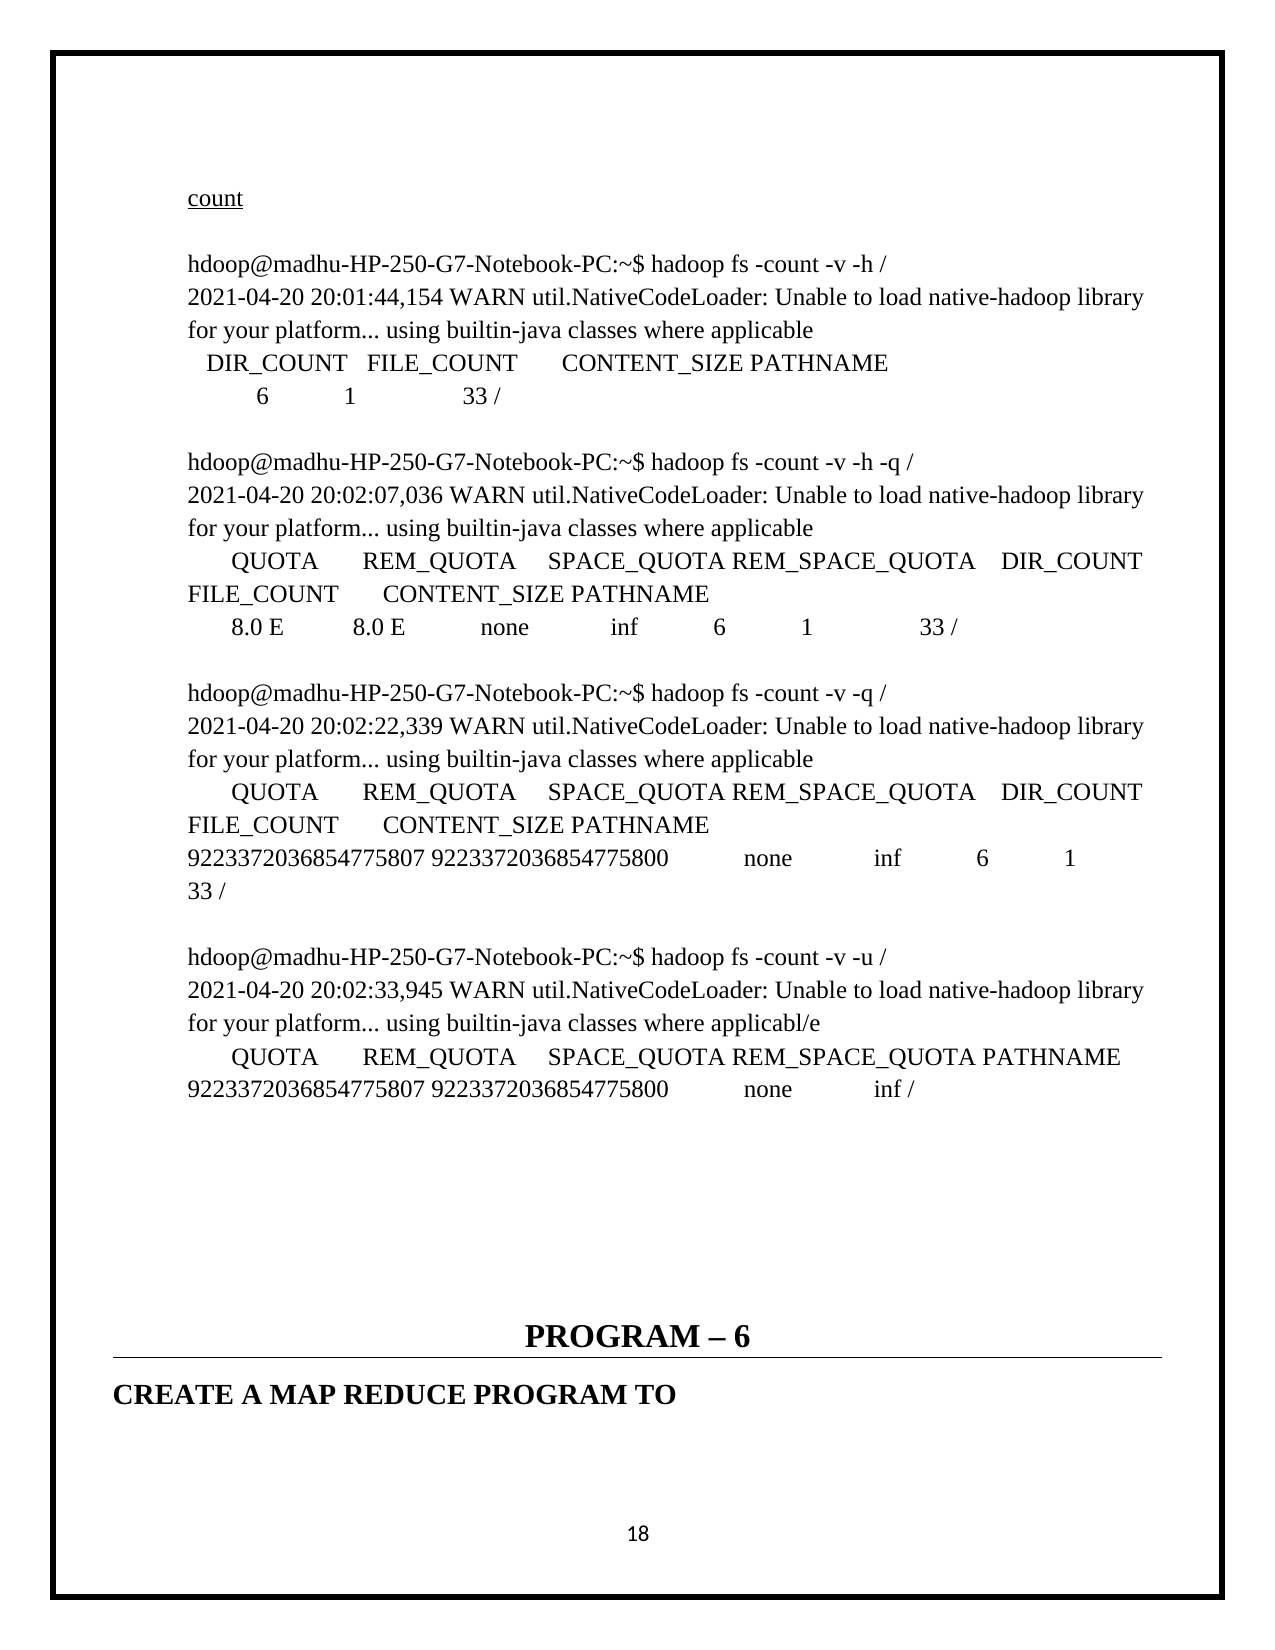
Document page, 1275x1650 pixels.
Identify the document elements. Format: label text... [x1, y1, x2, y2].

text 6 1 33 / [187, 381, 1162, 410]
text 9223372036854775807 9223372036854775800 none inf / [187, 1074, 1162, 1103]
text 2021-04-20 20:02:07,036 WARN util.NativeCodeLoader: Unable to load native-hadoop library for your platform... using builtin-java classes where applicable [187, 480, 1162, 542]
text 2021-04-20 20:01:44,154 WARN util.NativeCodeLoader: Unable to load native-hadoop library for your platform... using builtin-java classes where applicable [187, 282, 1162, 344]
text QUOTA REM_QUOTA SPACE_QUOTA REM_SPACE_QUOTA DIR_COUNT FILE_COUNT CONTENT_SIZE PATHNAME [187, 546, 1162, 608]
text CREATE A MAP REDUCE PROGRAM TO [112, 1377, 1162, 1440]
text QUOTA REM_QUOTA SPACE_QUOTA REM_SPACE_QUOTA PATHNAME [187, 1042, 1162, 1070]
text PROGRAM – 6 [112, 1316, 1162, 1358]
text QUOTA REM_QUOTA SPACE_QUOTA REM_SPACE_QUOTA DIR_COUNT FILE_COUNT CONTENT_SIZE PATHNAME [187, 777, 1162, 839]
text 8.0 E 8.0 E none inf 6 1 33 / [187, 612, 1162, 641]
text 2021-04-20 20:02:33,945 WARN util.NativeCodeLoader: Unable to load native-hadoop library for your platform... using builtin-java classes where applicabl/e [187, 976, 1162, 1037]
text DIR_COUNT FILE_COUNT CONTENT_SIZE PATHNAME [187, 348, 1162, 377]
text hdoop@madhu-HP-250-G7-Notebook-PC:~$ hadoop fs -count -v -q / [187, 678, 1162, 707]
text 2021-04-20 20:02:22,339 WARN util.NativeCodeLoader: Unable to load native-hadoop library for your platform... using builtin-java classes where applicable [187, 711, 1162, 773]
text hdoop@madhu-HP-250-G7-Notebook-PC:~$ hadoop fs -count -v -u / [187, 942, 1162, 971]
text hdoop@madhu-HP-250-G7-Notebook-PC:~$ hadoop fs -count -v -h -q / [187, 447, 1162, 476]
text hdoop@madhu-HP-250-G7-Notebook-PC:~$ hadoop fs -count -v -h / [187, 249, 1162, 278]
text count [187, 183, 1162, 212]
text 9223372036854775807 9223372036854775800 none inf 6 1 33 / [187, 843, 1162, 905]
